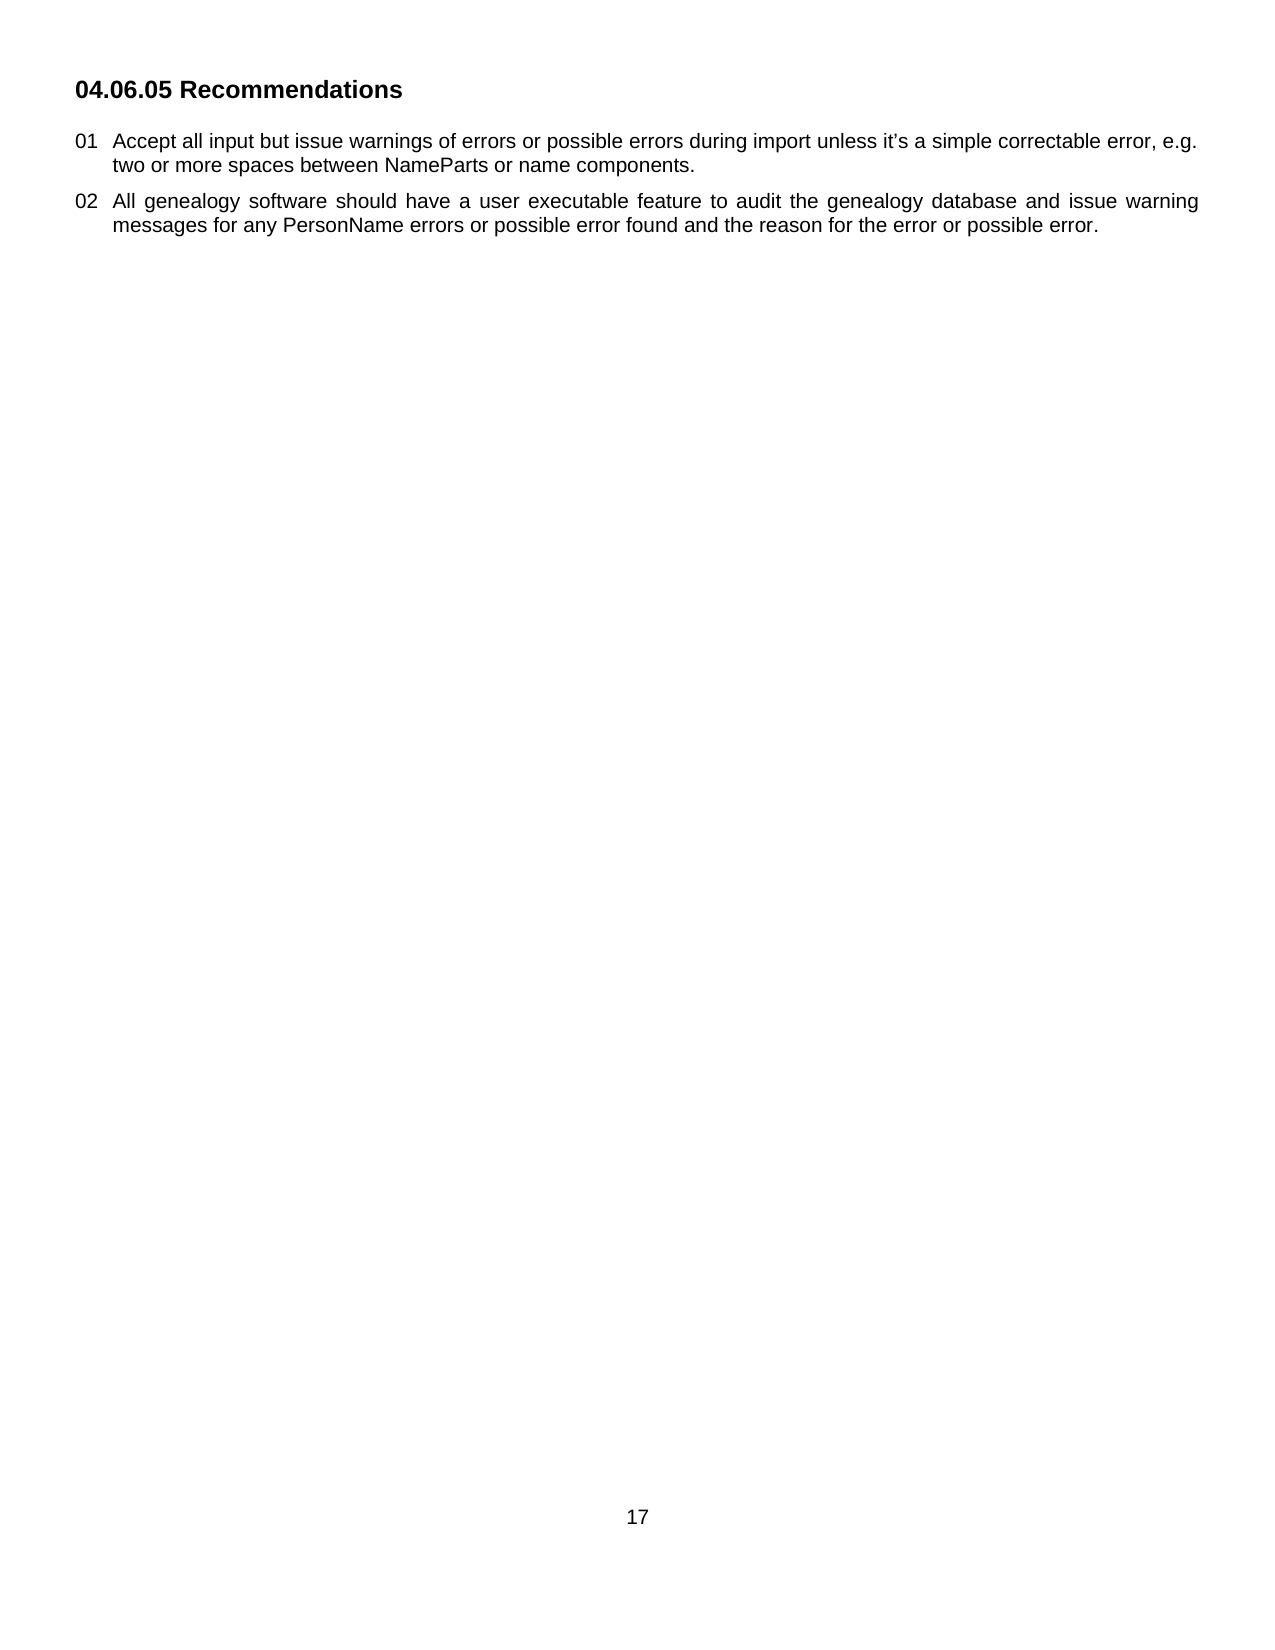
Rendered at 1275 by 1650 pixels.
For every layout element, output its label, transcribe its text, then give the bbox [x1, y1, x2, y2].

list Accept all input but issue warnings of errors or possible errors during import unless it’s a simple correctable error, e.g. two or more spaces between NameParts or name components. [75, 129, 1200, 177]
list All genealogy software should have a user executable feature to audit the genealogy database and issue warning messages for any PersonName errors or possible error found and the reason for the error or possible error. [75, 189, 1200, 237]
subtitle Recommendations [75, 75, 1200, 104]
